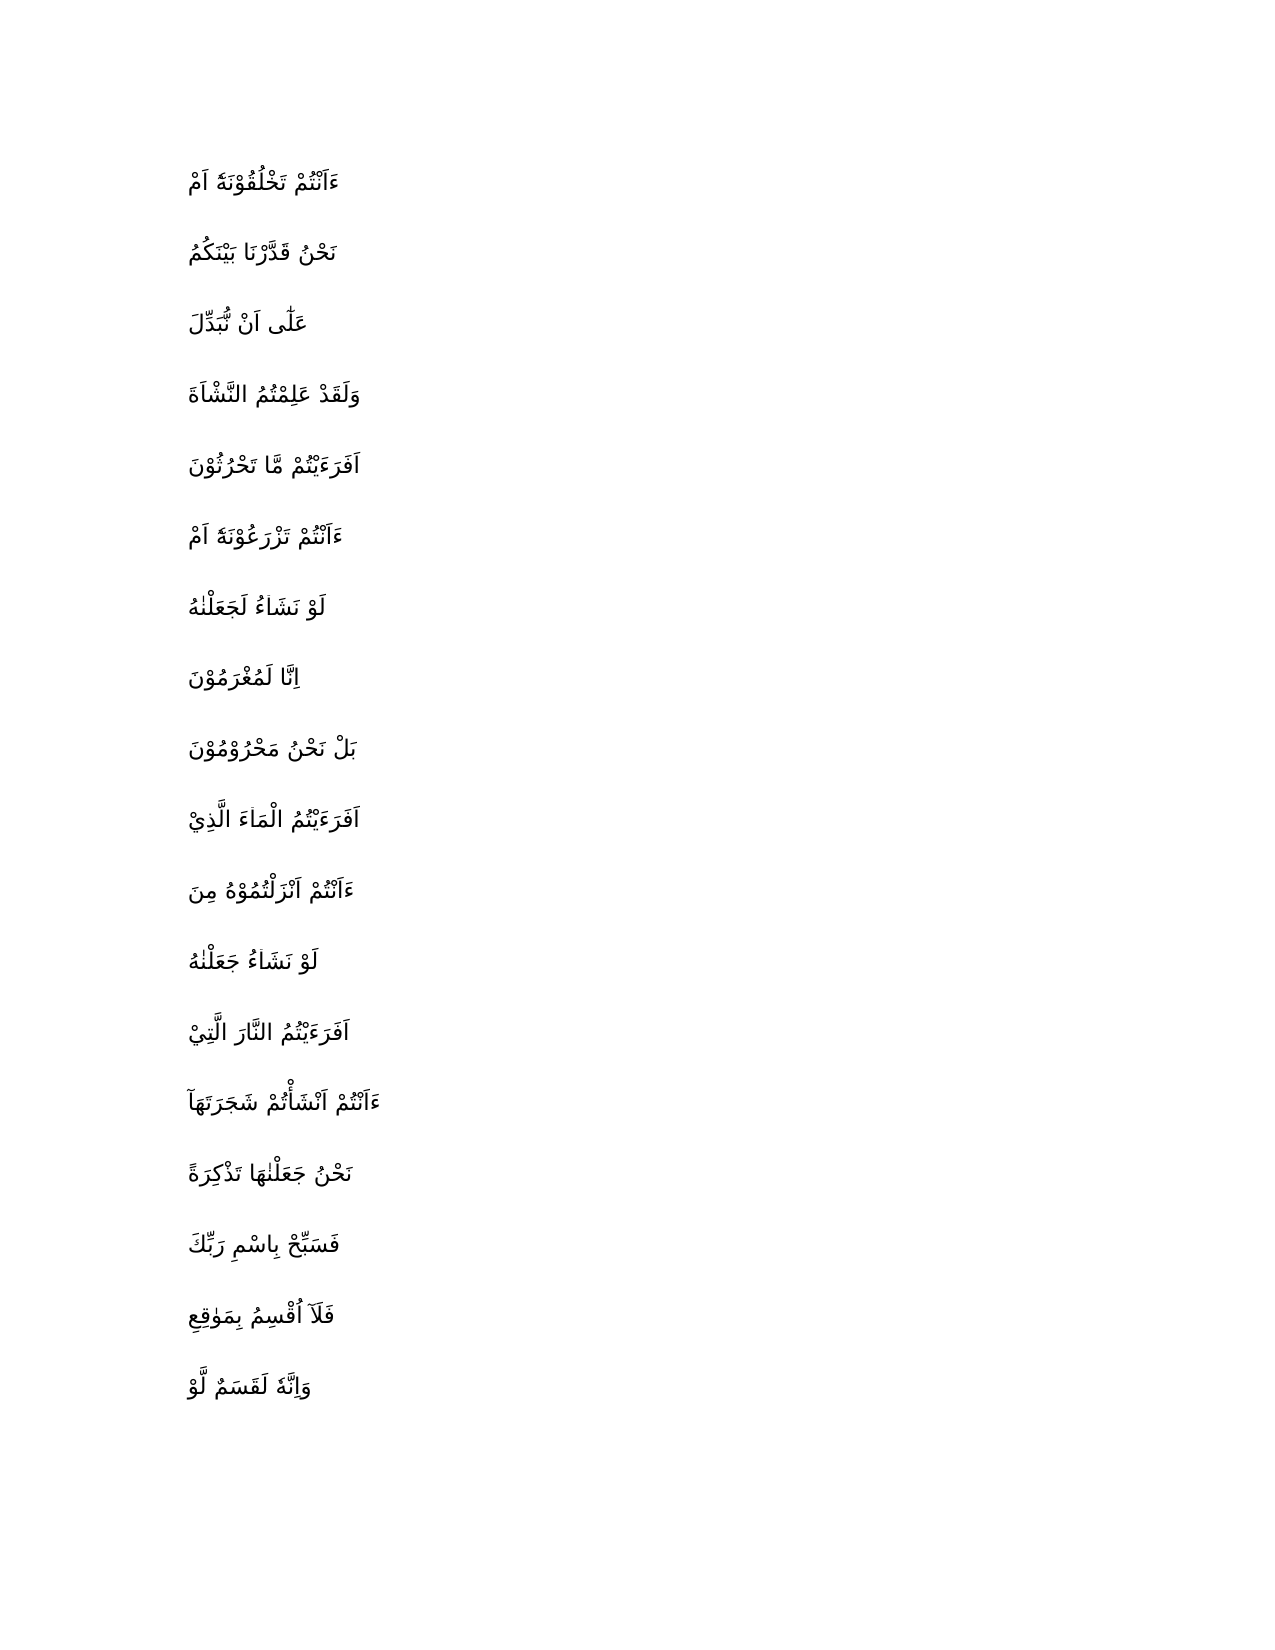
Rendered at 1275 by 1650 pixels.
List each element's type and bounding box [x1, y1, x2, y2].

table_cell [176, 150, 1076, 1425]
